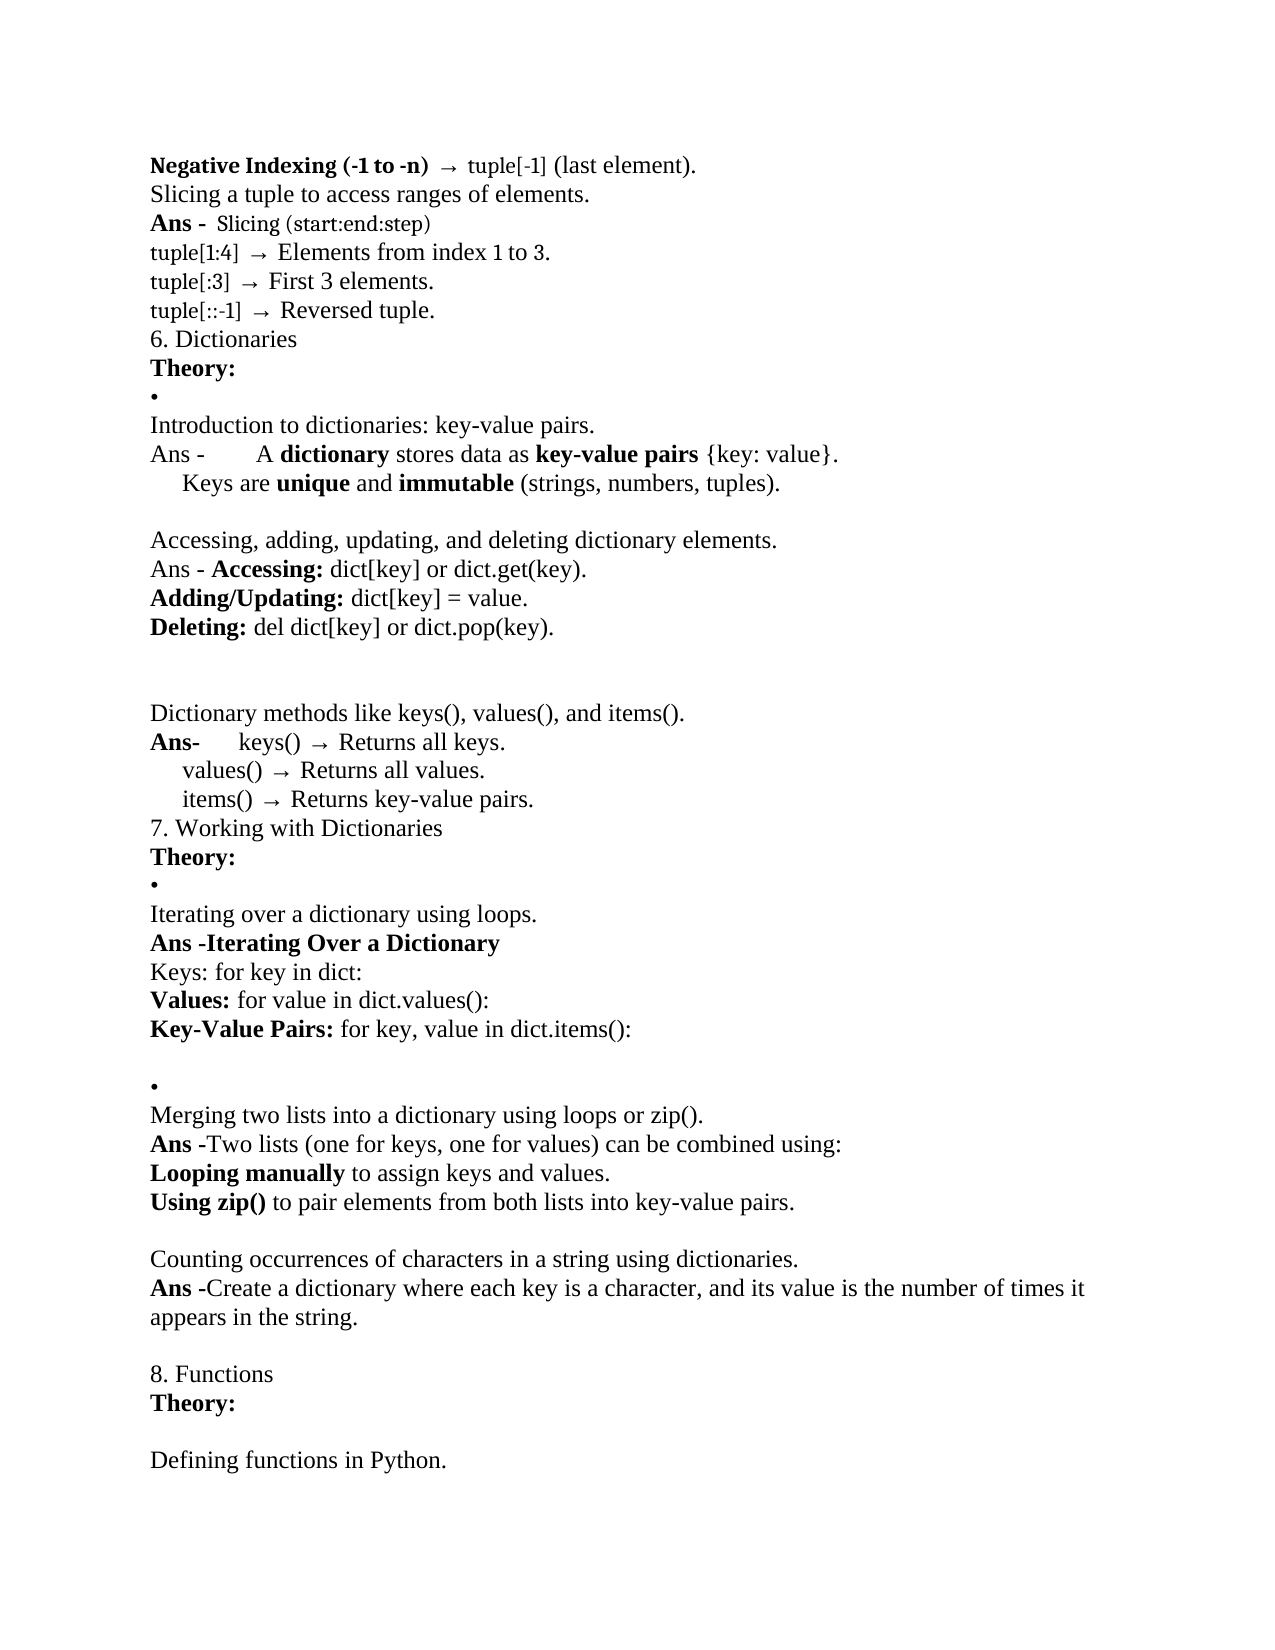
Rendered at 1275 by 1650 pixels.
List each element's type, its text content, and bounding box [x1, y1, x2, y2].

text  values() → Returns all values. [150, 755, 1125, 784]
text 7. Working with Dictionaries [150, 813, 1125, 842]
text Introduction to dictionaries: key-value pairs. [150, 410, 1125, 439]
text Slicing a tuple to access ranges of elements. [150, 179, 1125, 208]
text 6. Dictionaries [150, 324, 1125, 353]
text • [150, 382, 1125, 410]
text Using zip() to pair elements from both lists into key-value pairs. [150, 1187, 1125, 1215]
text tuple[::-1] → Reversed tuple. [150, 295, 1125, 324]
text Iterating over a dictionary using loops. [150, 899, 1125, 928]
text Deleting: del dict[key] or dict.pop(key). [150, 612, 1125, 640]
text Accessing, adding, updating, and deleting dictionary elements. [150, 525, 1125, 554]
text Keys: for key in dict: [150, 957, 1125, 985]
text Theory: [150, 353, 1125, 382]
text Dictionary methods like keys(), values(), and items(). [150, 698, 1125, 727]
text Theory: [150, 842, 1125, 870]
text Values: for value in dict.values(): [150, 985, 1125, 1014]
text Merging two lists into a dictionary using loops or zip(). [150, 1100, 1125, 1129]
text tuple[1:4] → Elements from index 1 to 3. [150, 237, 1125, 266]
text tuple[:3] → First 3 elements. [150, 266, 1125, 295]
text Ans -  A dictionary stores data as key-value pairs {key: value}. [150, 439, 1125, 468]
text Defining functions in Python. [150, 1445, 1125, 1474]
text  Keys are unique and immutable (strings, numbers, tuples). [150, 468, 1125, 497]
text • [150, 870, 1125, 899]
text 8. Functions [150, 1359, 1125, 1388]
text Ans-  keys() → Returns all keys. [150, 727, 1125, 755]
text Negative Indexing (-1 to -n) → tuple[-1] (last element). [150, 150, 1125, 179]
text Looping manually to assign keys and values. [150, 1158, 1125, 1187]
text Theory: [150, 1388, 1125, 1417]
text • [150, 1072, 1125, 1100]
text Ans -Iterating Over a Dictionary [150, 928, 1125, 957]
text Counting occurrences of characters in a string using dictionaries. [150, 1244, 1125, 1273]
text Ans -Create a dictionary where each key is a character, and its value is the number of times it appears in the string. [150, 1273, 1125, 1330]
text Adding/Updating: dict[key] = value. [150, 583, 1125, 612]
text Ans -Two lists (one for keys, one for values) can be combined using: [150, 1129, 1125, 1158]
text Ans - Slicing (start:end:step) [150, 208, 1125, 237]
text Key-Value Pairs: for key, value in dict.items(): [150, 1014, 1125, 1043]
text  items() → Returns key-value pairs. [150, 784, 1125, 813]
text Ans - Accessing: dict[key] or dict.get(key). [150, 554, 1125, 583]
